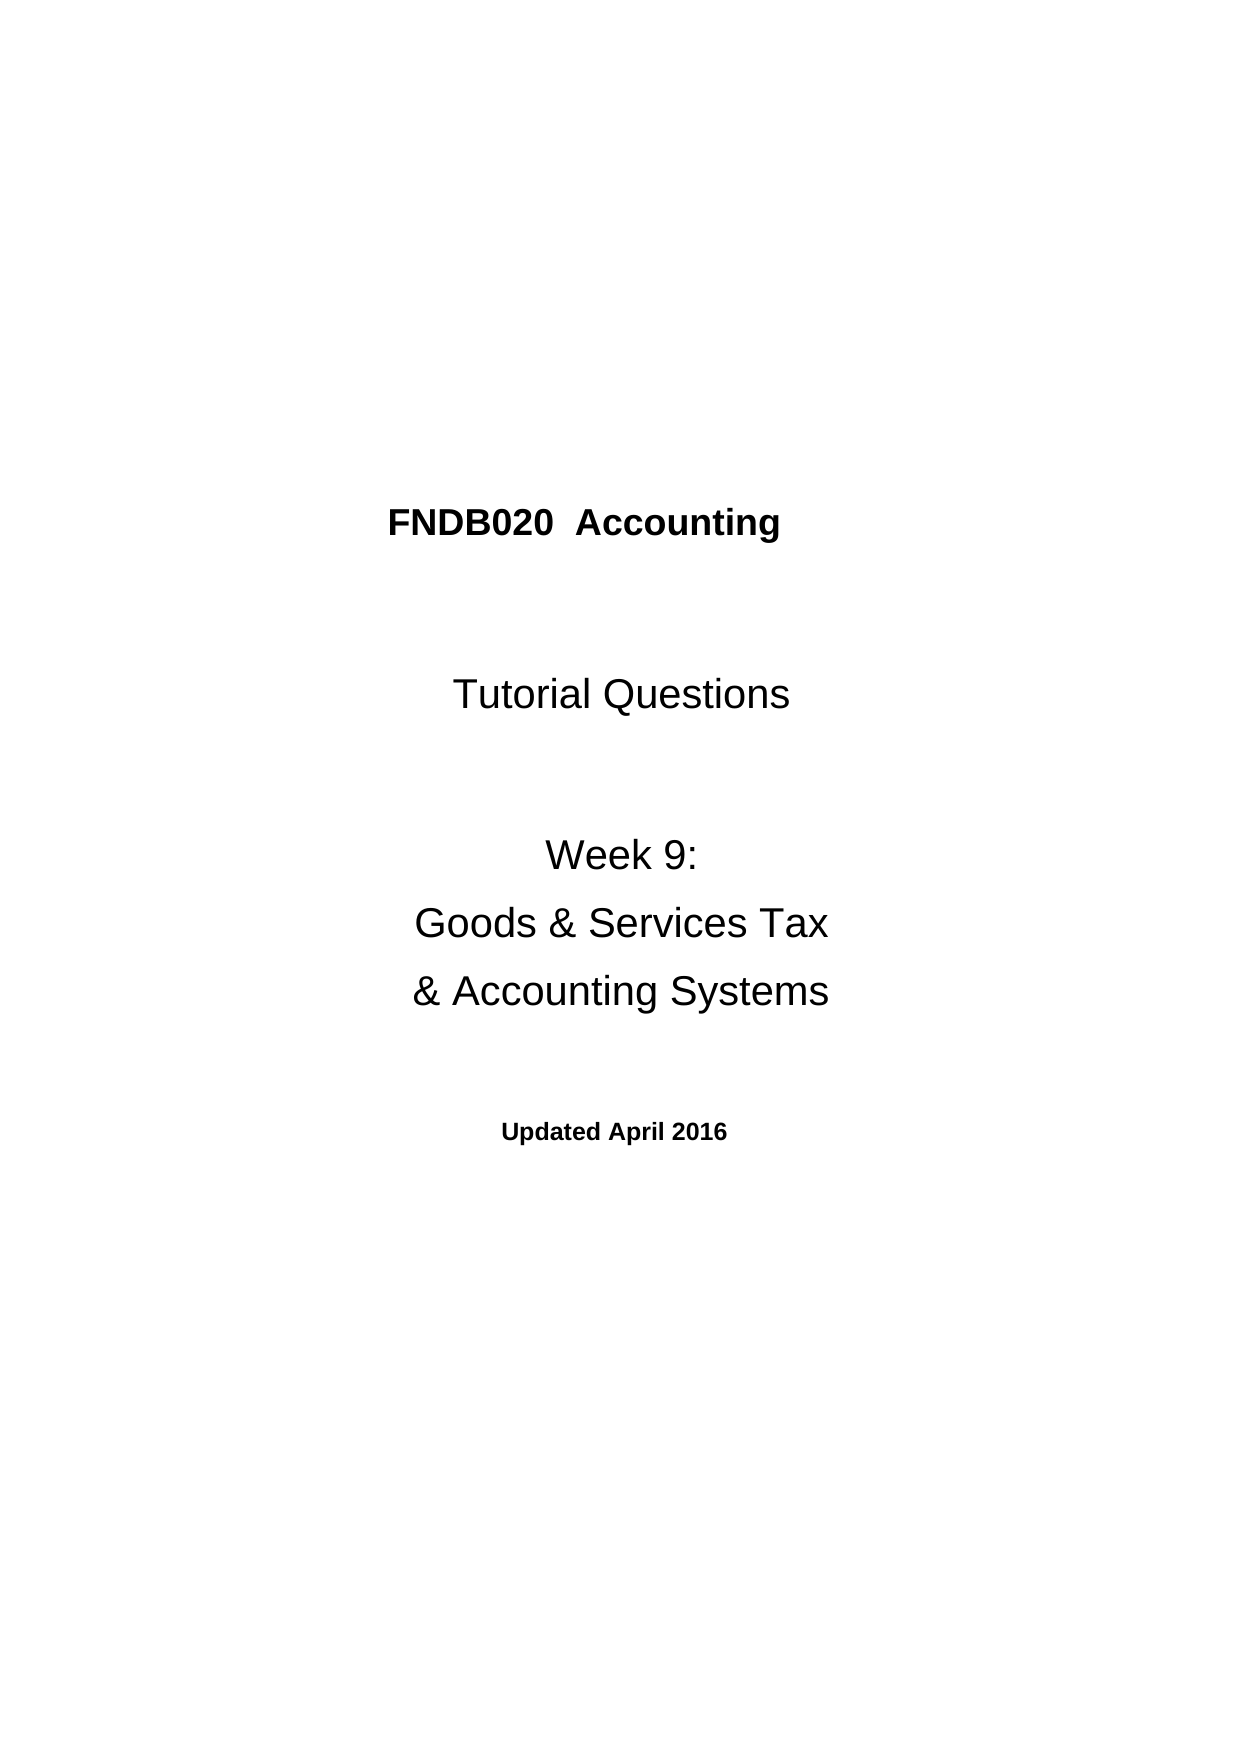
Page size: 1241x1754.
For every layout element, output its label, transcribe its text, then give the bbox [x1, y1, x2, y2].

text & Accounting Systems [401, 966, 1055, 1014]
subtitle FNDB020 Accounting [387, 501, 1055, 544]
text Week 9: [188, 830, 1055, 878]
text Updated April 2016 [174, 1117, 1054, 1146]
text Goods & Services Tax [414, 898, 1055, 946]
text Tutorial Questions [452, 669, 1055, 717]
